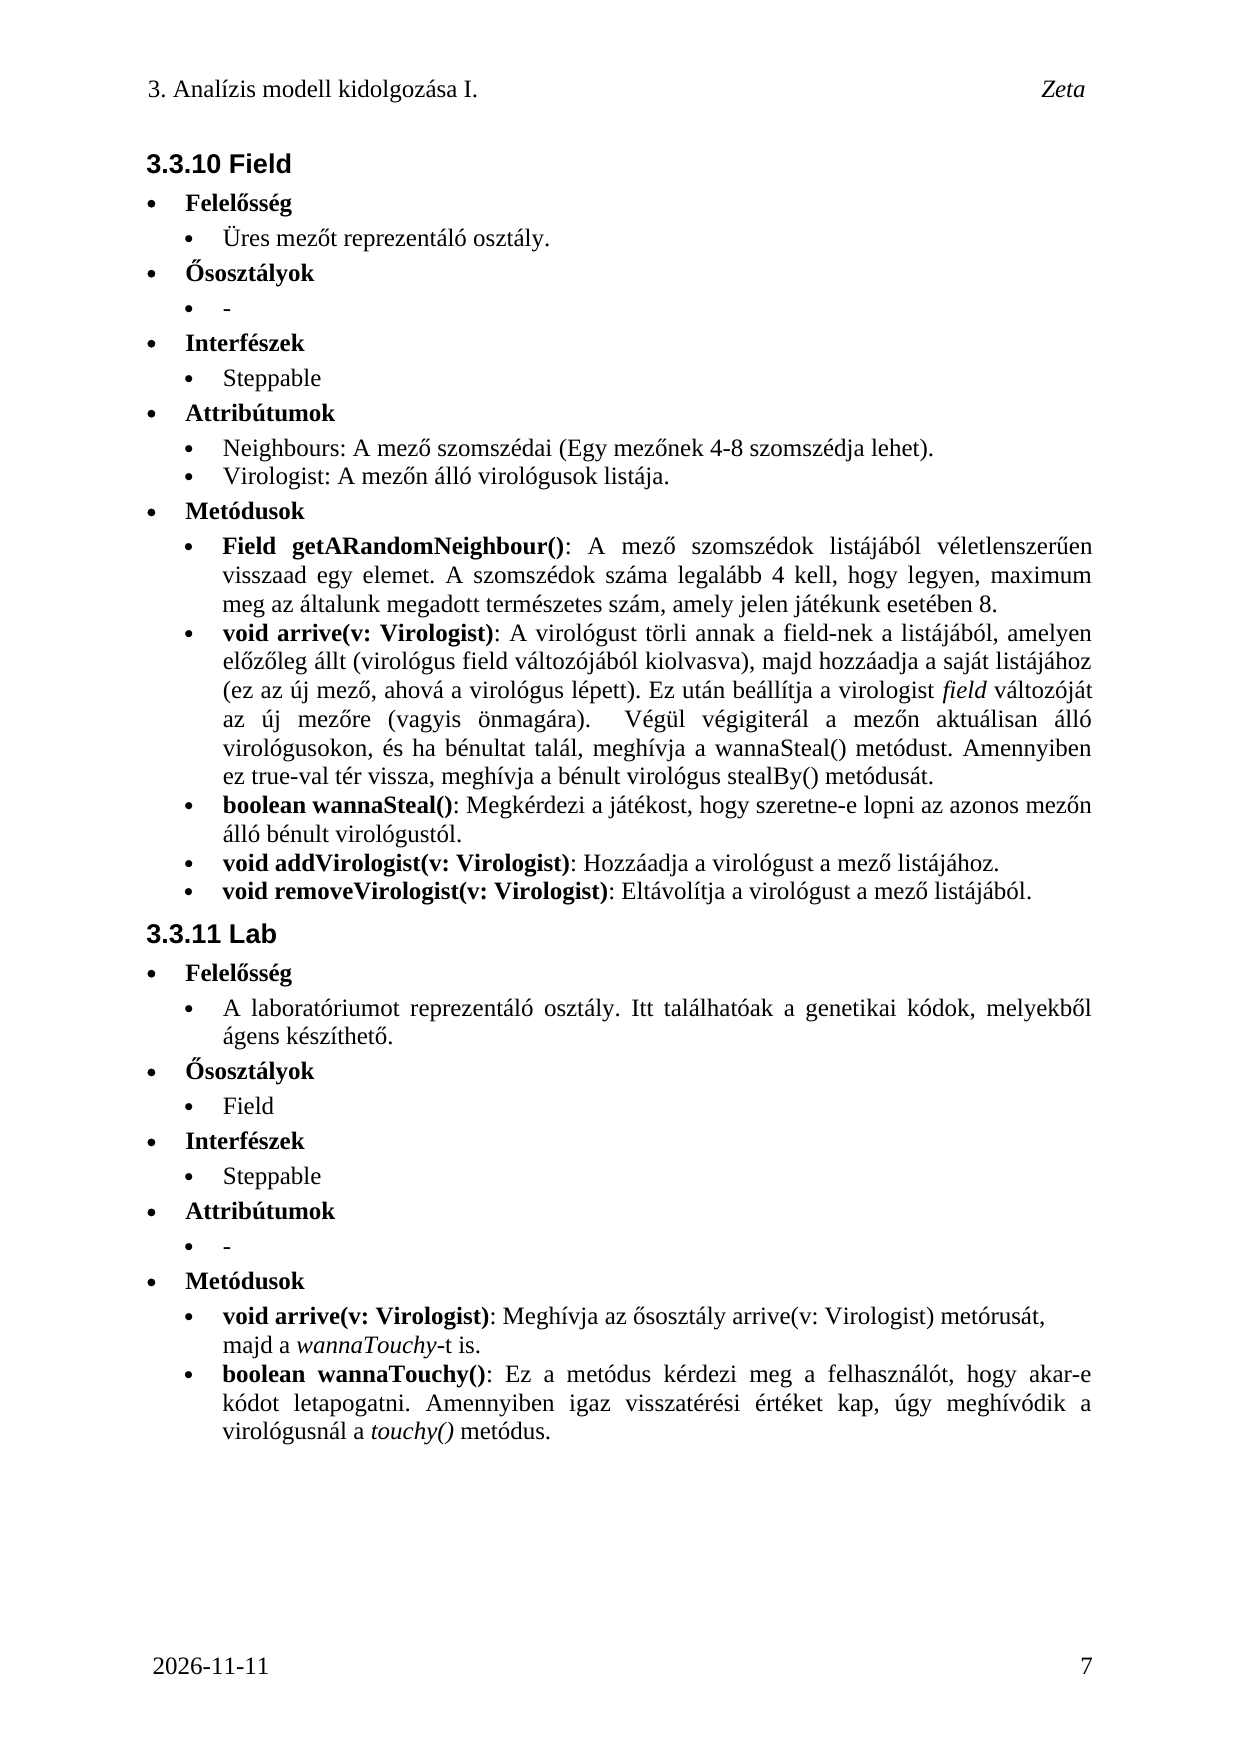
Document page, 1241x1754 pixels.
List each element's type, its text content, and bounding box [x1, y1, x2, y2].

list - [185, 293, 1092, 321]
list A laboratóriumot reprezentáló osztály. Itt találhatóak a genetikai kódok, melyekből ágens készíthető. [185, 993, 1092, 1050]
list Field [185, 1091, 1092, 1120]
subtitle 3.3.11 Lab [146, 918, 1092, 949]
list Interfészek [148, 1126, 1092, 1155]
list boolean wannaSteal(): Megkérdezi a játékost, hogy szeretne-e lopni az azonos mezőn álló bénult virológustól. [185, 790, 1092, 848]
list Ősosztályok [148, 1056, 1092, 1085]
list Felelősség [148, 188, 1092, 216]
list boolean wannaTouchy(): Ez a metódus kérdezi meg a felhasználót, hogy akar-e kódot letapogatni. Amennyiben igaz visszatérési értéket kap, úgy meghívódik a virológusnál a touchy() metódus. [185, 1359, 1092, 1445]
list void addVirologist(v: Virologist): Hozzáadja a virológust a mező listájához. [185, 848, 1092, 876]
list Üres mezőt reprezentáló osztály. [185, 223, 1092, 251]
list Steppable [185, 1161, 1092, 1190]
list void arrive(v: Virologist): Meghívja az ősosztály arrive(v: Virologist) metórusát, majd a wannaTouchy-t is. [185, 1301, 1092, 1359]
list Attribútumok [148, 1196, 1092, 1225]
list Neighbours: A mező szomszédai (Egy mezőnek 4-8 szomszédja lehet). [185, 433, 1092, 461]
list Virologist: A mezőn álló virológusok listája. [185, 461, 1092, 490]
list Attribútumok [148, 398, 1092, 426]
list Metódusok [148, 496, 1092, 525]
list Steppable [185, 363, 1092, 391]
list Ősosztályok [148, 258, 1092, 286]
list Interfészek [148, 328, 1092, 356]
list void arrive(v: Virologist): A virológust törli annak a field-nek a listájából, amelyen előzőleg állt (virológus field változójából kiolvasva), majd hozzáadja a saját listájához (ez az új mező, ahová a virológus lépett). Ez után beállítja a virologist field változóját az új mezőre (vagyis önmagára). Végül végigiterál a mezőn aktuálisan álló virológusokon, és ha bénultat talál, meghívja a wannaSteal() metódust. Amennyiben ez true-val tér vissza, meghívja a bénult virológus stealBy() metódusát. [185, 618, 1092, 790]
list - [185, 1231, 1092, 1260]
subtitle 3.3.10 Field [146, 148, 1092, 179]
list Metódusok [148, 1266, 1092, 1295]
list void removeVirologist(v: Virologist): Eltávolítja a virológust a mező listájából. [185, 876, 1092, 905]
list Felelősség [148, 958, 1092, 986]
list Field getARandomNeighbour(): A mező szomszédok listájából véletlenszerűen visszaad egy elemet. A szomszédok száma legalább 4 kell, hogy legyen, maximum meg az általunk megadott természetes szám, amely jelen játékunk esetében 8. [185, 531, 1092, 618]
